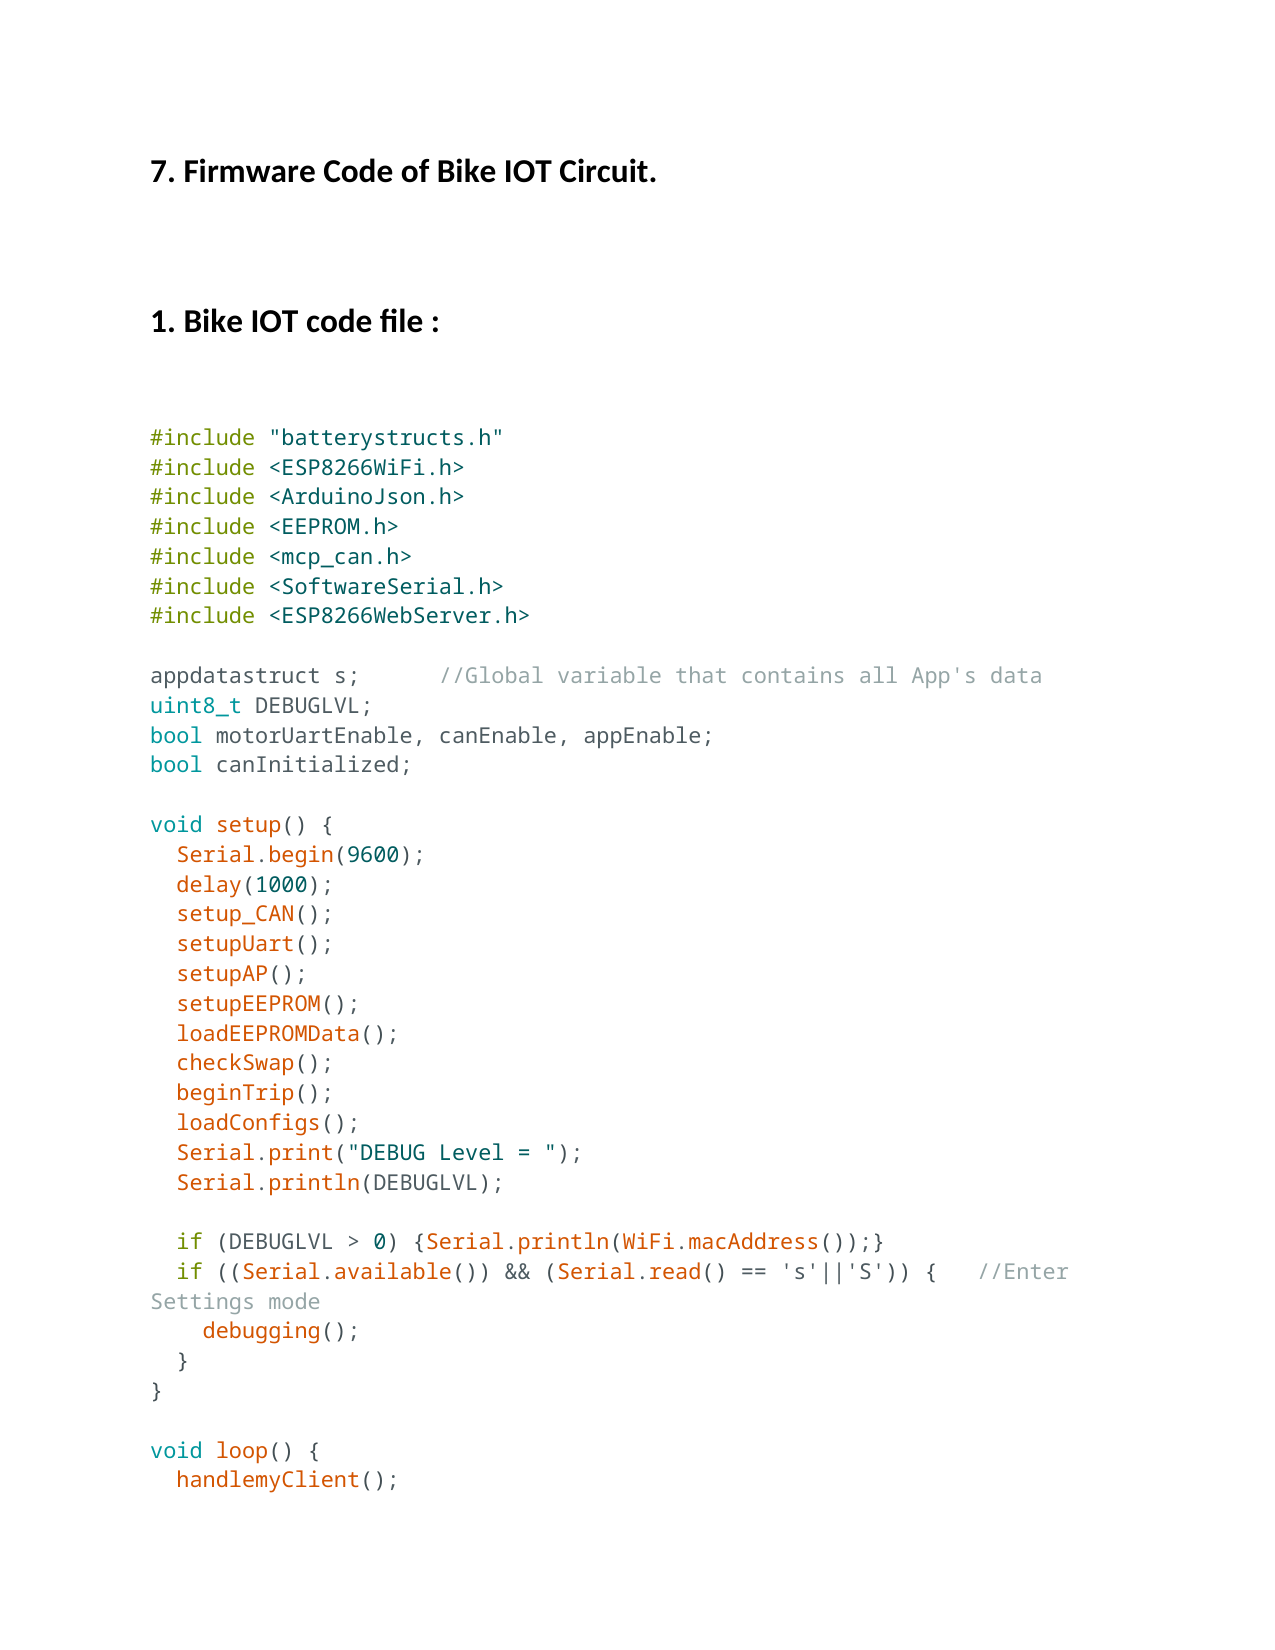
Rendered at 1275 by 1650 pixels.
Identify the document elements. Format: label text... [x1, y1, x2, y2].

text setupAP(); [150, 958, 1125, 988]
text setup_CAN(); [150, 898, 1125, 928]
text #include <ESP8266WiFi.h> [150, 451, 1125, 481]
text loadConfigs(); [150, 1107, 1125, 1137]
text #include <EEPROM.h> [150, 511, 1125, 541]
text handlemyClient(); [150, 1464, 1125, 1494]
text debugging(); [150, 1315, 1125, 1345]
text void setup() { [150, 809, 1125, 839]
text Serial.println(DEBUGLVL); [150, 1166, 1125, 1196]
text Serial.print("DEBUG Level = "); [150, 1137, 1125, 1166]
text #include <ESP8266WebServer.h> [150, 600, 1125, 630]
text appdatastruct s; //Global variable that contains all App's data [150, 660, 1125, 690]
text loadEEPROMData(); [150, 1017, 1125, 1047]
text if ((Serial.available()) && (Serial.read() == 's'||'S')) { //Enter Settings mode [150, 1256, 1125, 1315]
text setupUart(); [150, 928, 1125, 958]
text 1. Bike IOT code file : [150, 300, 1125, 341]
text #include <SoftwareSerial.h> [150, 571, 1125, 600]
text } [150, 1345, 1125, 1375]
text beginTrip(); [150, 1077, 1125, 1107]
text #include <ArduinoJson.h> [150, 481, 1125, 511]
text #include "batterystructs.h" [150, 422, 1125, 451]
text if (DEBUGLVL > 0) {Serial.println(WiFi.macAddress());} [150, 1226, 1125, 1256]
text delay(1000); [150, 868, 1125, 898]
text uint8_t DEBUGLVL; [150, 690, 1125, 719]
text Serial.begin(9600); [150, 839, 1125, 868]
text bool canInitialized; [150, 749, 1125, 779]
text bool motorUartEnable, canEnable, appEnable; [150, 719, 1125, 749]
text setupEEPROM(); [150, 988, 1125, 1017]
text } [150, 1375, 1125, 1405]
text #include <mcp_can.h> [150, 541, 1125, 571]
text checkSwap(); [150, 1047, 1125, 1077]
text 7. Firmware Code of Bike IOT Circuit. [150, 150, 1125, 221]
text void loop() { [150, 1434, 1125, 1464]
